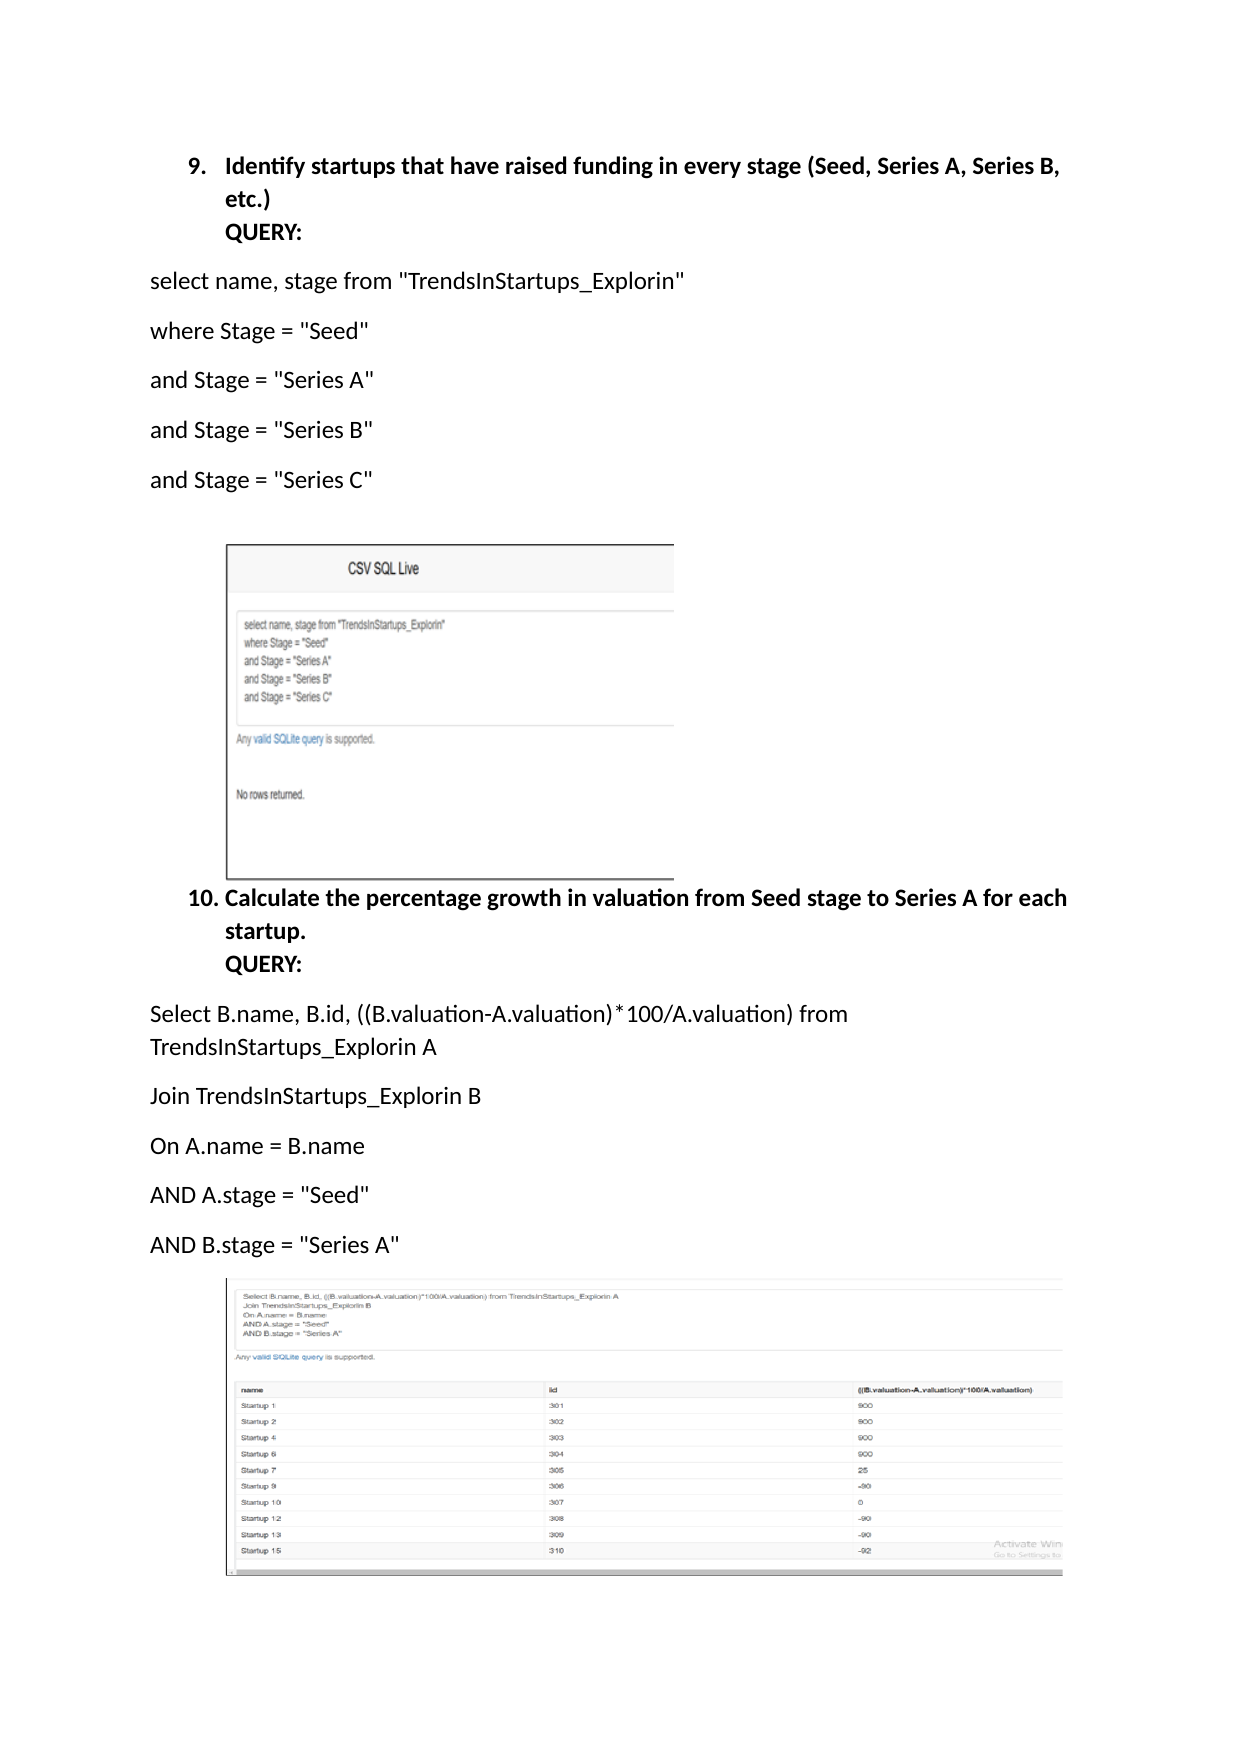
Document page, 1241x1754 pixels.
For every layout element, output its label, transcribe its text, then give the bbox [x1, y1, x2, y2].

list Calculate the percentage growth in valuation from Seed stage to Series A for each startup. [187, 882, 1090, 946]
text AND A.stage = "Seed" [150, 1179, 1090, 1210]
text Join TrendsInStartups_Explorin B [150, 1080, 1090, 1111]
text where Stage = "Seed" [150, 315, 1090, 346]
list Identify startups that have raised funding in every stage (Seed, Series A, Series B, etc.) [187, 150, 1090, 213]
text Select B.name, B.id, ((B.valuation-A.valuation)*100/A.valuation) from TrendsInStartups_Explorin A [150, 998, 1090, 1061]
picture [225, 1278, 1063, 1576]
list QUERY: [225, 948, 1090, 979]
list QUERY: [225, 216, 1090, 246]
text and Stage = "Series C" [150, 464, 1090, 494]
picture [225, 543, 674, 881]
text On A.name = B.name [150, 1130, 1090, 1160]
text and Stage = "Series A" [150, 364, 1090, 395]
text select name, stage from "TrendsInStartups_Explorin" [150, 265, 1090, 296]
text and Stage = "Series B" [150, 414, 1090, 445]
text AND B.stage = "Series A" [150, 1229, 1090, 1259]
